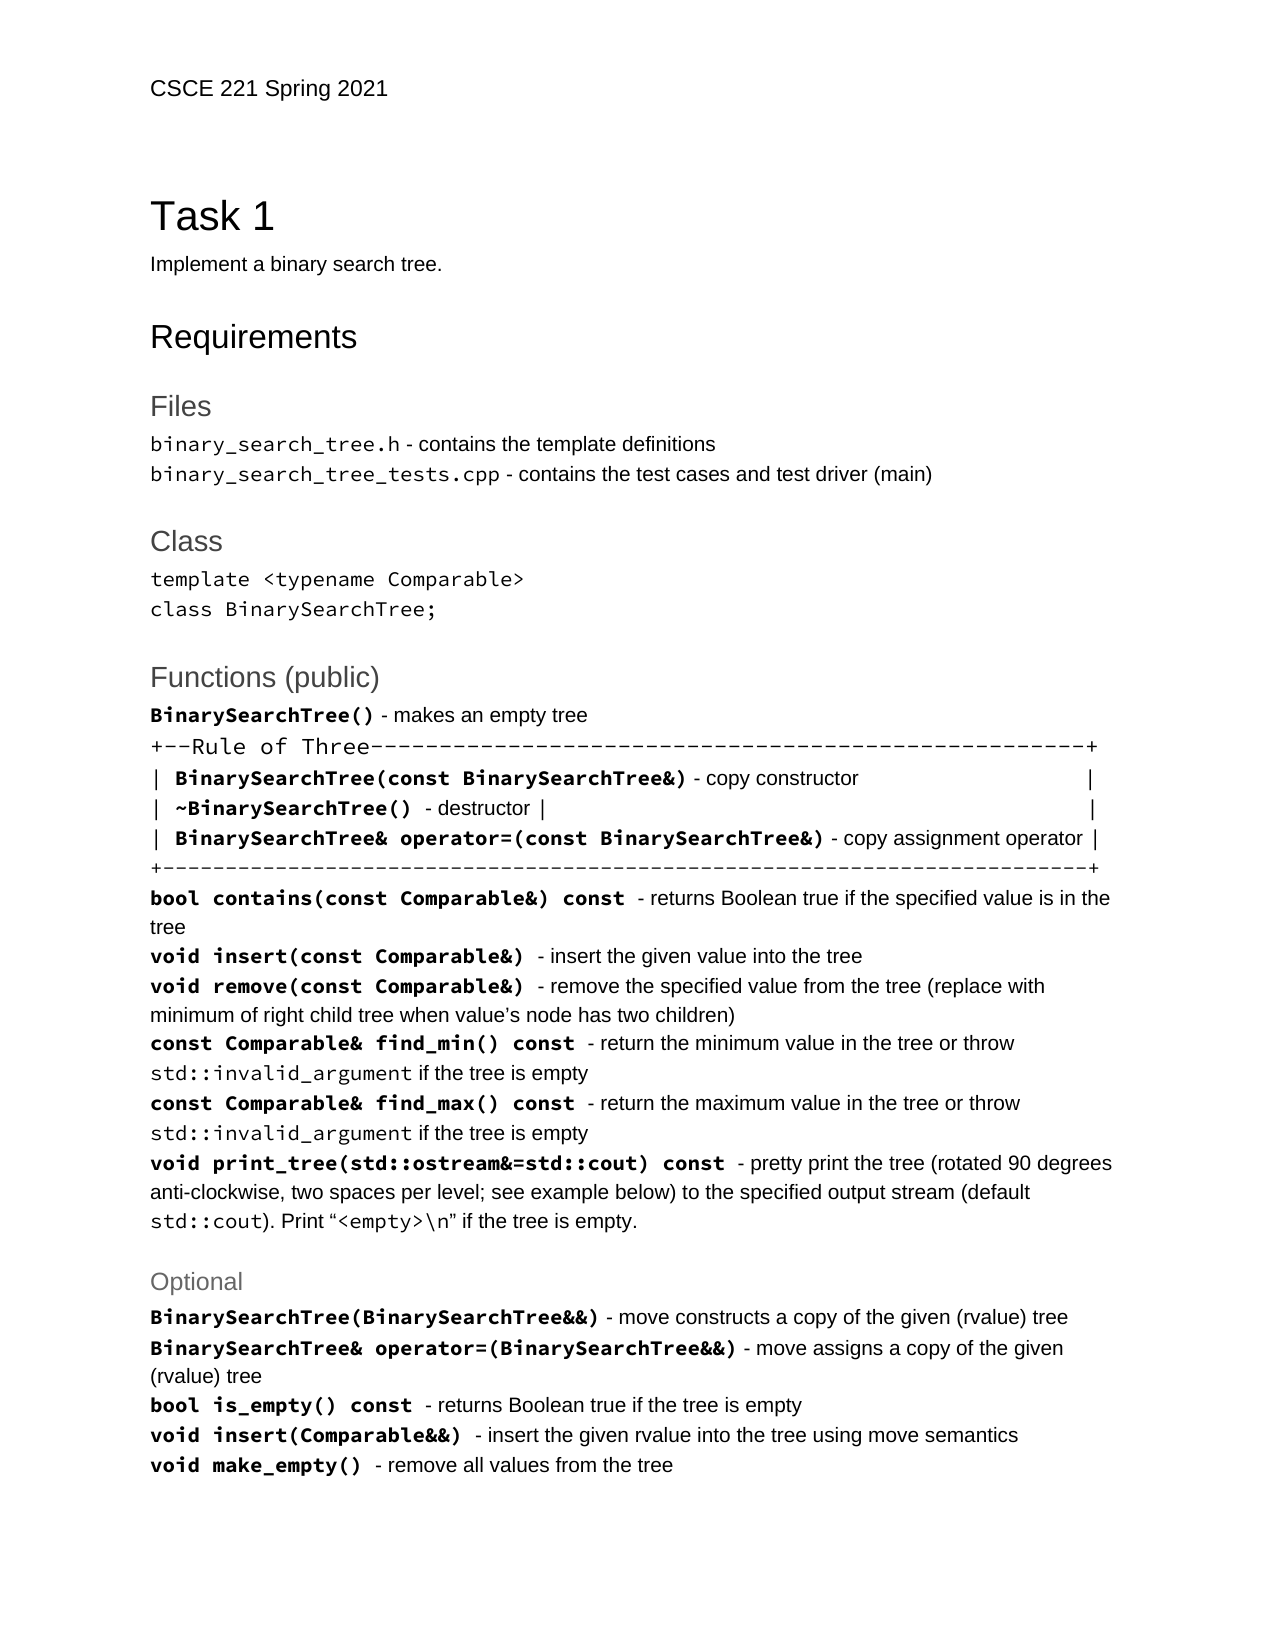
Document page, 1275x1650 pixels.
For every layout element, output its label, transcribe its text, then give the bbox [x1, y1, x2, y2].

text | BinarySearchTree& operator=(const BinarySearchTree&) - copy assignment operator | [150, 825, 1125, 851]
text const Comparable& find_max() const - return the maximum value in the tree or throw std::invalid_argument if the tree is empty [150, 1090, 1125, 1146]
subtitle Files [150, 389, 1125, 422]
text template <typename Comparable> [150, 566, 1125, 592]
text binary_search_tree_tests.cpp - contains the test cases and test driver (main) [150, 461, 1125, 487]
subtitle Requirements [150, 317, 1125, 356]
subtitle Task 1 [150, 192, 1125, 239]
text bool is_empty() const - returns Boolean true if the tree is empty [150, 1392, 1125, 1418]
subtitle Functions (public) [150, 660, 1125, 693]
text void print_tree(std::ostream&=std::cout) const - pretty print the tree (rotated 90 degrees anti-clockwise, two spaces per level; see example below) to the specified output stream (default std::cout). Print “<empty>\n” if the tree is empty. [150, 1150, 1125, 1234]
text void remove(const Comparable&) - remove the specified value from the tree (replace with minimum of right child tree when value’s node has two children) [150, 973, 1125, 1026]
text bool contains(const Comparable&) const - returns Boolean true if the specified value is in the tree [150, 885, 1125, 939]
text | ~BinarySearchTree() - destructor | | [150, 795, 1125, 821]
text void make_empty() - remove all values from the tree [150, 1452, 1125, 1478]
text BinarySearchTree() - makes an empty tree [150, 702, 1125, 728]
text BinarySearchTree(BinarySearchTree&&) - move constructs a copy of the given (rvalue) tree [150, 1304, 1125, 1331]
subtitle Class [150, 524, 1125, 558]
text | BinarySearchTree(const BinarySearchTree&) - copy constructor | [150, 765, 1125, 791]
text +--------------------------------------------------------------------------+ [150, 855, 1125, 881]
text binary_search_tree.h - contains the template definitions [150, 431, 1125, 457]
subtitle Optional [150, 1267, 1125, 1296]
text void insert(Comparable&&) - insert the given rvalue into the tree using move semantics [150, 1422, 1125, 1448]
text Implement a binary search tree. [150, 252, 1125, 276]
text class BinarySearchTree; [150, 596, 1125, 622]
text BinarySearchTree& operator=(BinarySearchTree&&) - move assigns a copy of the given (rvalue) tree [150, 1334, 1125, 1388]
text void insert(const Comparable&) - insert the given value into the tree [150, 942, 1125, 969]
text +--Rule of Three----------------------------------------------------+ [150, 732, 1125, 761]
text const Comparable& find_min() const - return the minimum value in the tree or throw std::invalid_argument if the tree is empty [150, 1030, 1125, 1086]
